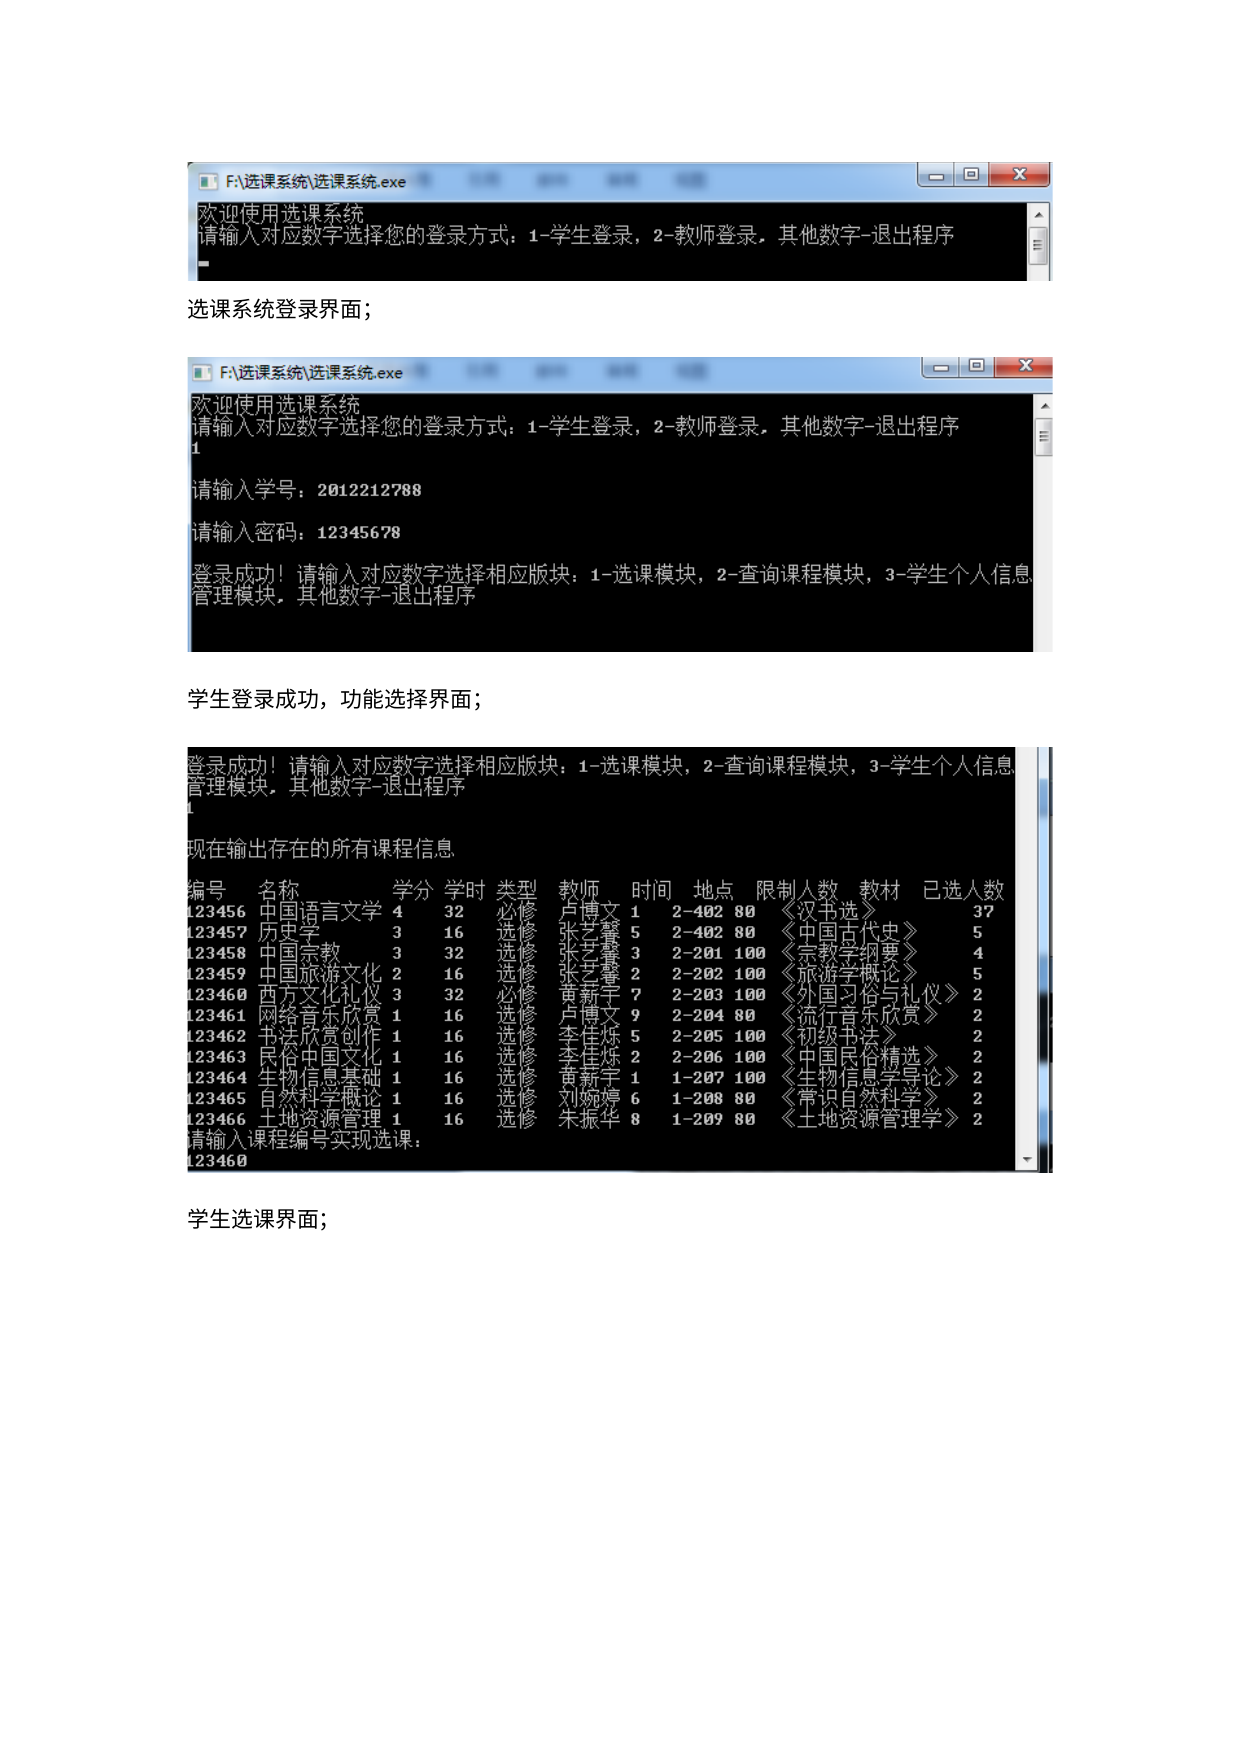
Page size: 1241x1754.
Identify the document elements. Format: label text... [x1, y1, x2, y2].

text 选课系统登录界面； [187, 292, 1053, 324]
text 学生登录成功，功能选择界面； [187, 682, 1053, 714]
picture [187, 747, 1053, 1173]
picture [187, 162, 1053, 281]
text 学生选课界面； [187, 1202, 1053, 1234]
picture [187, 357, 1053, 652]
